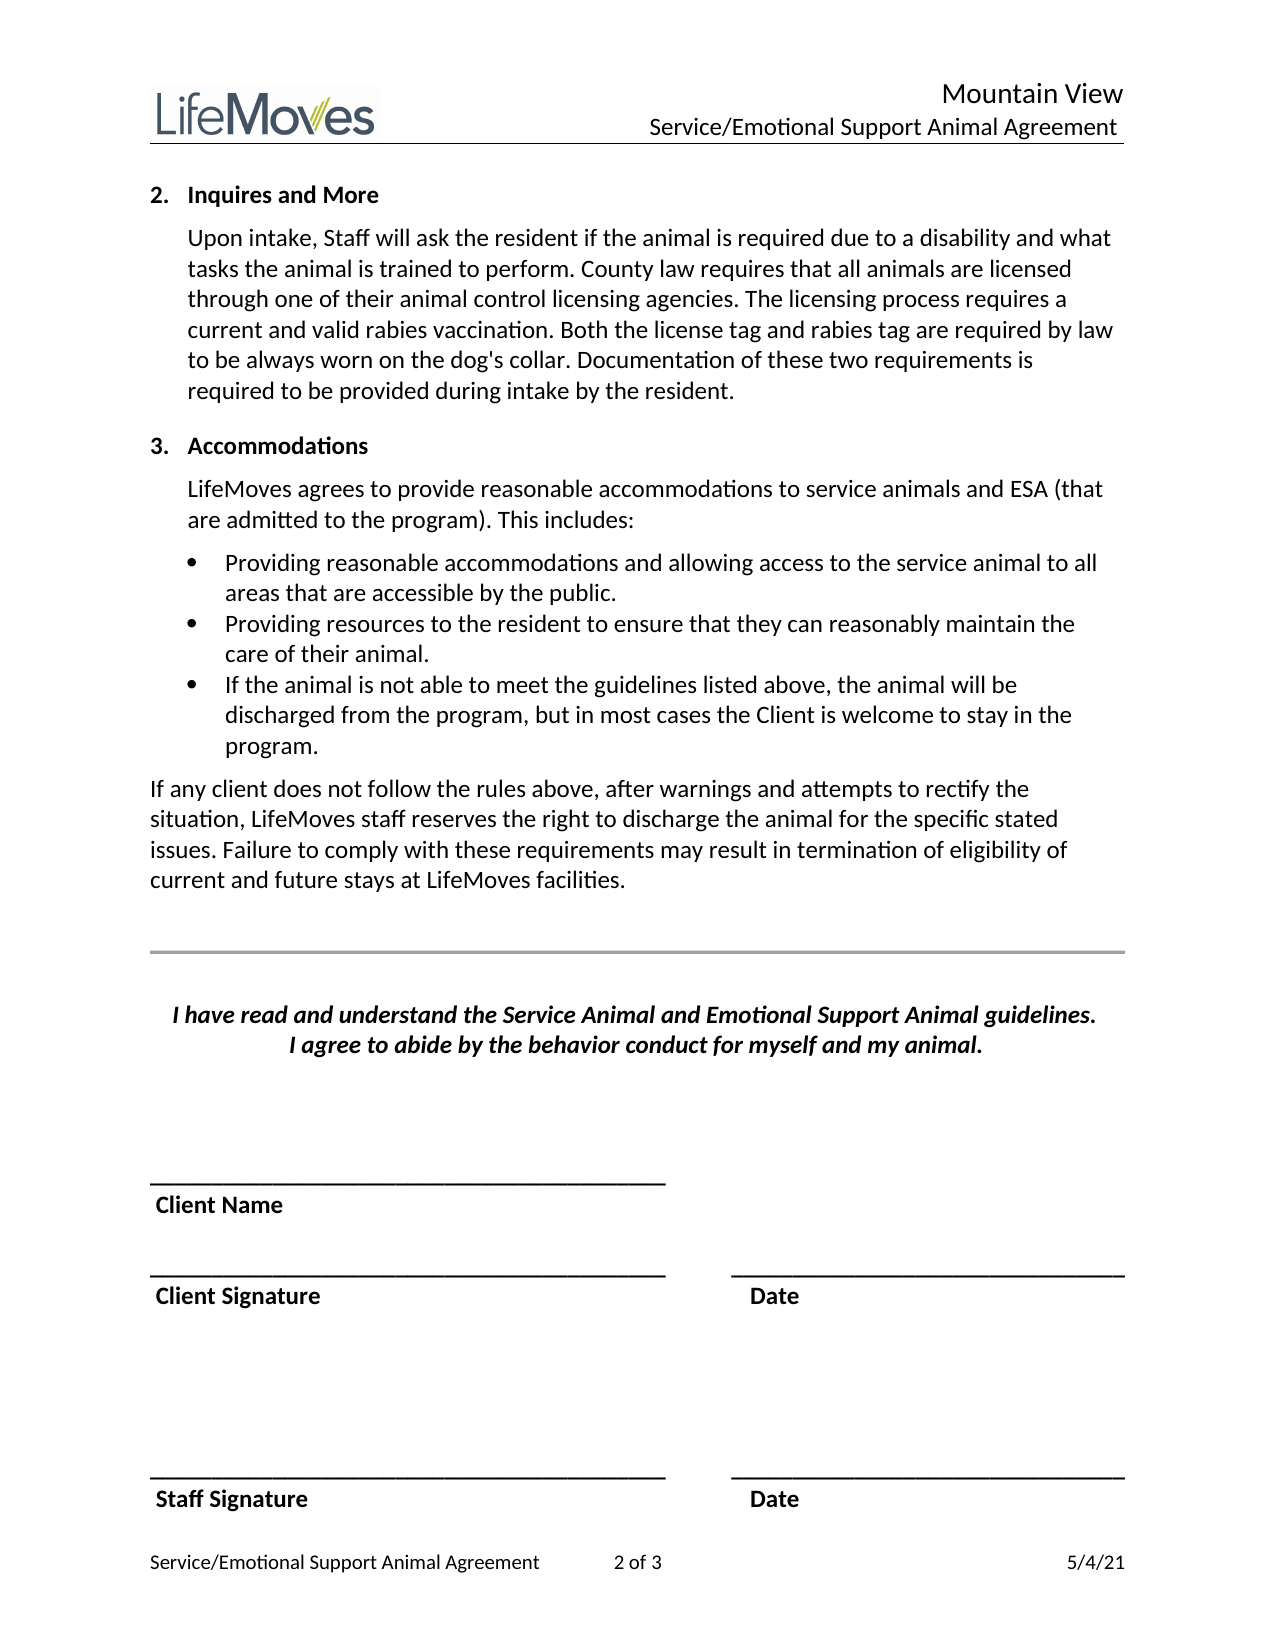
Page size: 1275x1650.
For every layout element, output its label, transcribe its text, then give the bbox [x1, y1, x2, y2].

text Inquires and More [150, 179, 1125, 210]
text Accommodations [150, 430, 1125, 461]
picture [150, 85, 381, 142]
text Client Signature Date [150, 1281, 1125, 1311]
text Providing resources to the resident to ensure that they can reasonably maintain the care of their animal. [187, 608, 1125, 669]
text If the animal is not able to meet the guidelines listed above, the animal will be discharged from the program, but in most cases the Client is welcome to stay in the program. [187, 669, 1125, 761]
text I have read and understand the Service Animal and Emotional Support Animal guidelines. I agree to abide by the behavior conduct for myself and my animal. [150, 999, 1125, 1060]
text Providing reasonable accommodations and allowing access to the service animal to all areas that are accessible by the public. [187, 547, 1125, 608]
list LifeMoves agrees to provide reasonable accommodations to service animals and ESA (that are admitted to the program). This includes: [187, 473, 1125, 534]
text Client Name [150, 1189, 1125, 1219]
text Staff Signature Date [150, 1483, 1125, 1514]
text If any client does not follow the rules above, after warnings and attempts to rectify the situation, LifeMoves staff reserves the right to discharge the animal for the specific stated issues. Failure to comply with these requirements may result in termination of eligibility of current and future stays at LifeMoves facilities. [150, 773, 1125, 895]
list Upon intake, Staff will ask the resident if the animal is required due to a disability and what tasks the animal is trained to perform. County law requires that all animals are licensed through one of their animal control licensing agencies. The licensing process requires a current and valid rabies vaccination. Both the license tag and rabies tag are required by law to be always worn on the dog's collar. Documentation of these two requirements is required to be provided during intake by the resident. [187, 222, 1125, 405]
